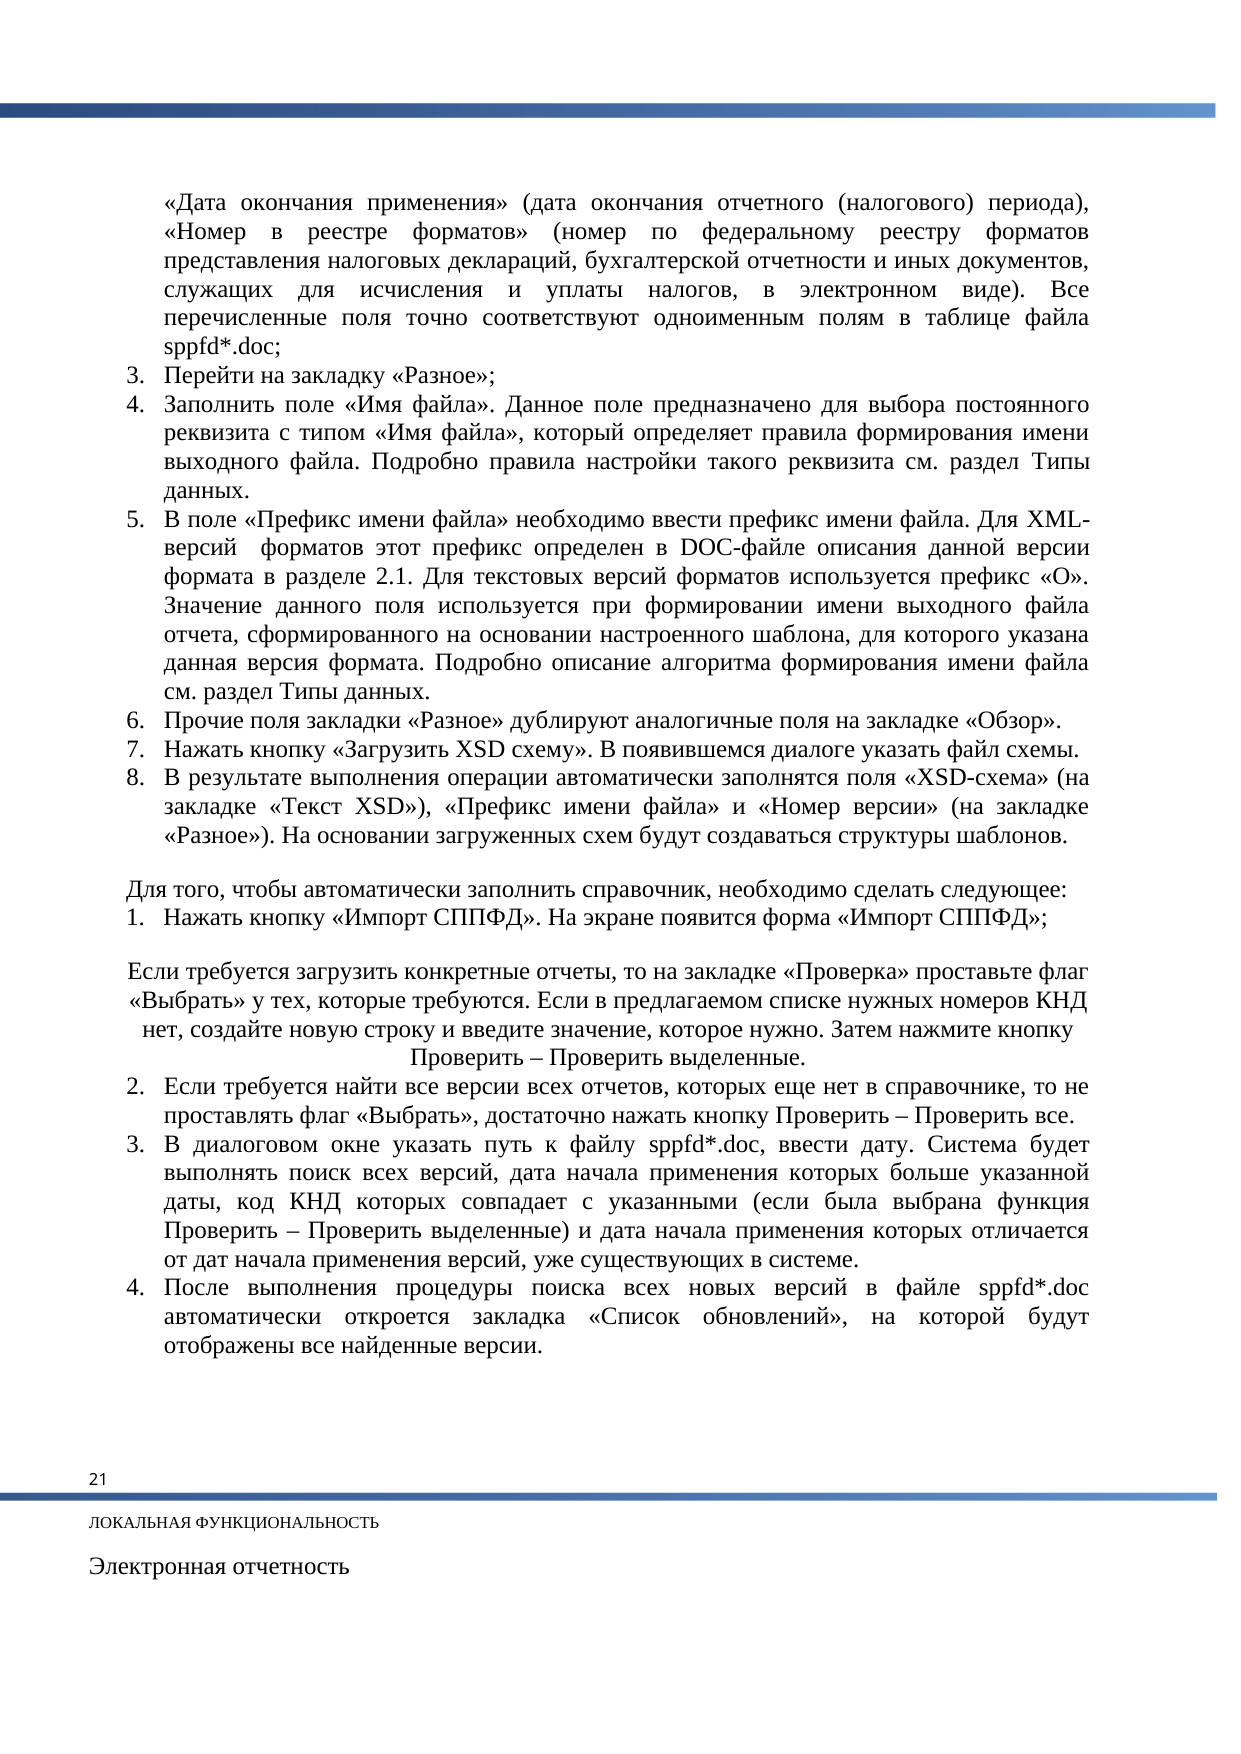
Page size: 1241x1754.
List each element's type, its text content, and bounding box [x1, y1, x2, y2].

list В результате выполнения операции автоматически заполнятся поля «XSD-схема» (на закладке «Текст XSD»), «Префикс имени файла» и «Номер версии» (на закладке «Разное»). На основании загруженных схем будут создаваться структуры шаблонов. [126, 762, 1090, 849]
list Нажать кнопку «Загрузить XSD схему». В появившемся диалоге указать файл схемы. [126, 734, 1090, 762]
list Прочие поля закладки «Разное» дублируют аналогичные поля на закладке «Обзор». [126, 705, 1090, 734]
list Перейти на закладку «Разное»; [126, 360, 1090, 389]
list Если требуется найти все версии всех отчетов, которых еще нет в справочнике, то не проставлять флаг «Выбрать», достаточно нажать кнопку Проверить – Проверить все. [126, 1071, 1090, 1129]
picture [0, 1492, 1218, 1501]
list В диалоговом окне указать путь к файлу sppfd*.doc, ввести дату. Система будет выполнять поиск всех версий, дата начала применения которых больше указанной даты, код КНД которых совпадает с указанными (если была выбрана функция Проверить – Проверить выделенные) и дата начала применения которых отличается от дат начала применения версий, уже существующих в системе. [126, 1129, 1090, 1272]
picture [0, 103, 1216, 118]
text Для того, чтобы автоматически заполнить справочник, необходимо сделать следующее: [126, 874, 1090, 902]
text Если требуется загрузить конкретные отчеты, то на закладке «Проверка» проставьте флаг «Выбрать» у тех, которые требуются. Если в предлагаемом списке нужных номеров КНД нет, создайте новую строку и введите значение, которое нужно. Затем нажмите кнопку Проверить – Проверить выделенные. [126, 956, 1090, 1071]
list Заполнить поле «Имя файла». Данное поле предназначено для выбора постоянного реквизита с типом «Имя файла», который определяет правила формирования имени выходного файла. Подробно правила настройки такого реквизита см. раздел Постоянные реквизиты. [126, 389, 1090, 504]
list В поле «Префикс имени файла» необходимо ввести префикс имени файла. Для XML-версий форматов этот префикс определен в DOC-файле описания данной версии формата в разделе 2.1. Для текстовых версий форматов используется префикс «О». Значение данного поля используется при формировании имени выходного файла отчета, сформированного на основании настроенного шаблона, для которого указана данная версия формата. Подробно описание алгоритма формирования имени файла см. раздел Постоянные реквизиты. [126, 504, 1090, 705]
list Нажать кнопку «Импорт СППФД». На экране появится форма «Импорт СППФД»; [126, 902, 1090, 931]
list После выполнения процедуры поиска всех новых версий в файле sppfd*.doc автоматически откроется закладка «Список обновлений», на которой будут отображены все найденные версии. [126, 1272, 1090, 1359]
